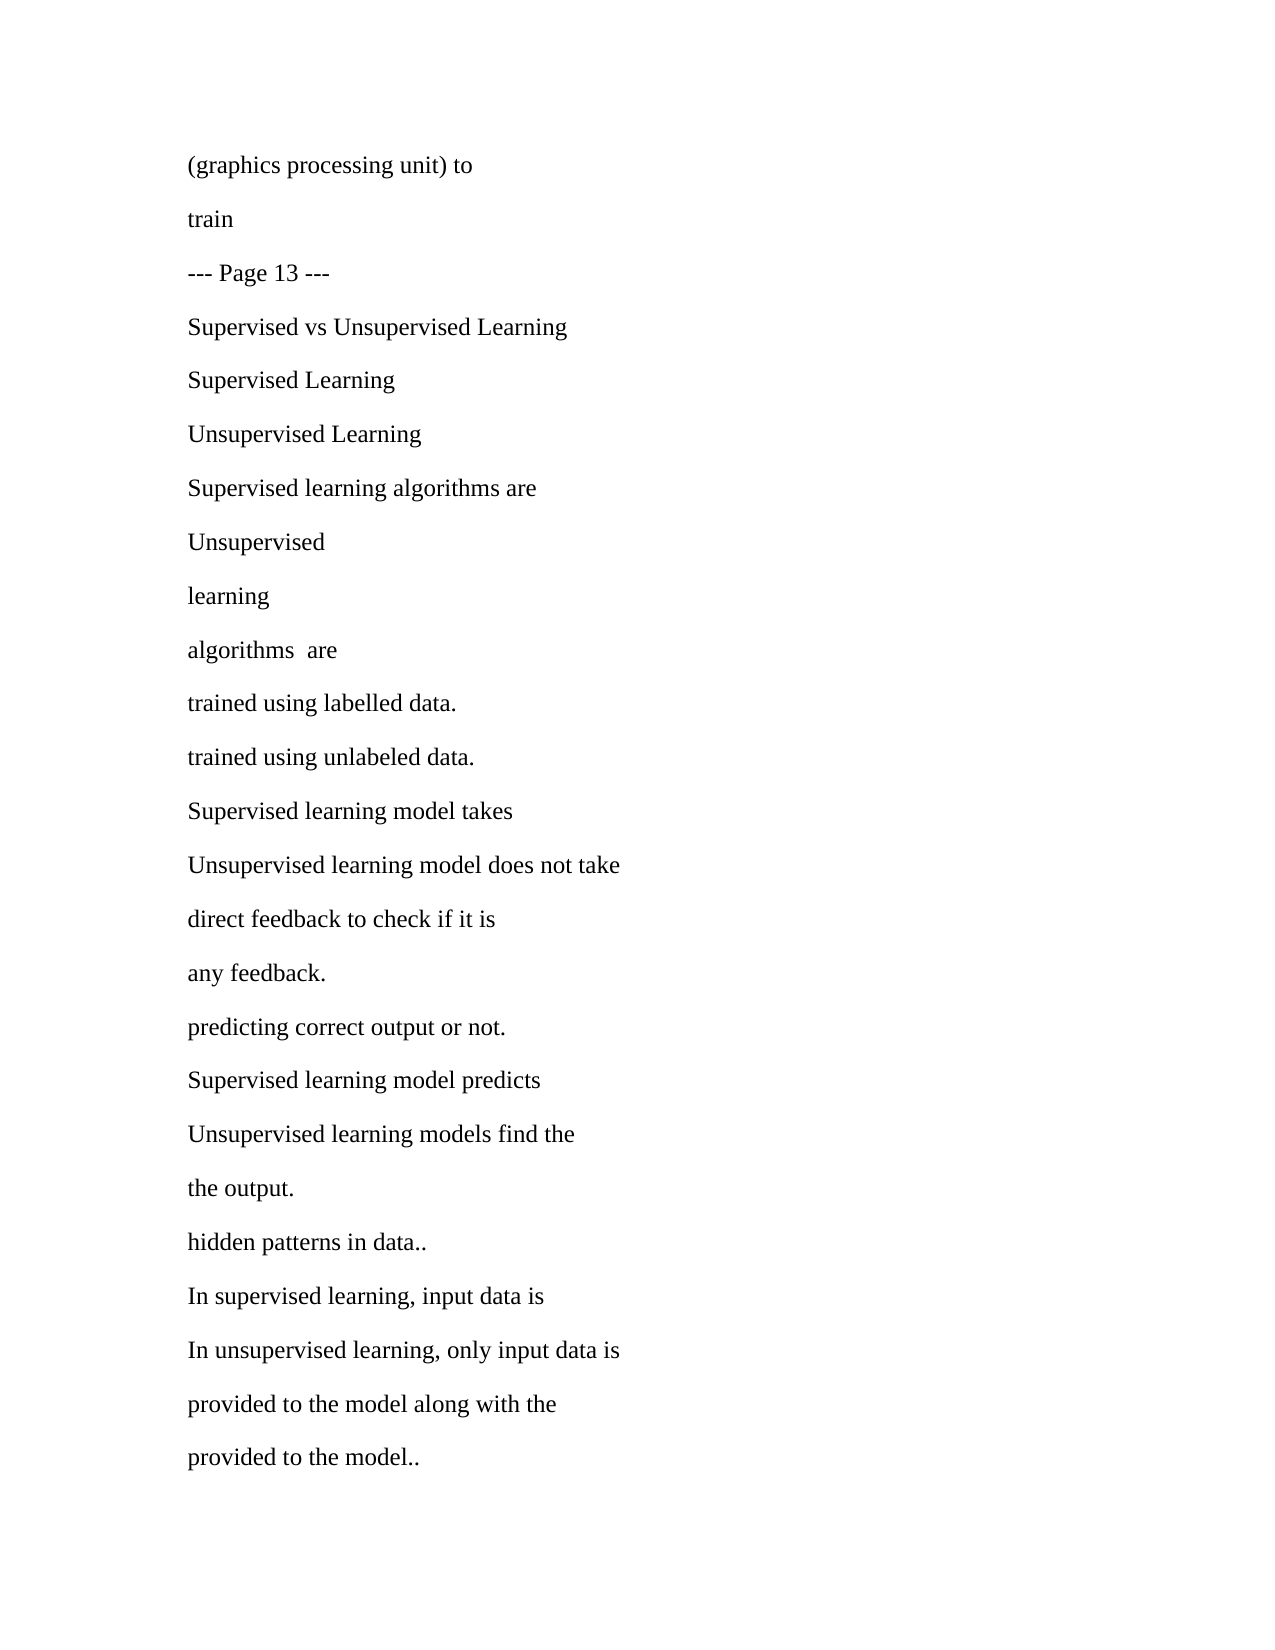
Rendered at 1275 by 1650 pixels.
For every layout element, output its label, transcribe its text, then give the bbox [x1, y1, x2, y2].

text learning [187, 581, 1087, 609]
text (graphics processing unit) to [187, 150, 1087, 179]
text trained using labelled data. [187, 688, 1087, 717]
text In supervised learning, input data is [187, 1281, 1087, 1310]
text the output. [187, 1173, 1087, 1202]
text Unsupervised learning model does not take [187, 850, 1087, 879]
text train [187, 204, 1087, 233]
text provided to the model.. [187, 1442, 1087, 1471]
text Supervised learning algorithms are [187, 473, 1087, 502]
text Unsupervised [187, 527, 1087, 556]
text algorithms are [187, 635, 1087, 663]
text In unsupervised learning, only input data is [187, 1335, 1087, 1363]
text any feedback. [187, 958, 1087, 987]
text Supervised learning model takes [187, 796, 1087, 825]
text provided to the model along with the [187, 1389, 1087, 1417]
text Unsupervised learning models find the [187, 1119, 1087, 1148]
text trained using unlabeled data. [187, 742, 1087, 771]
text Supervised Learning [187, 365, 1087, 394]
text Supervised vs Unsupervised Learning [187, 312, 1087, 340]
text --- Page 13 --- [187, 258, 1087, 286]
text direct feedback to check if it is [187, 904, 1087, 933]
text Supervised learning model predicts [187, 1066, 1087, 1094]
text Unsupervised Learning [187, 419, 1087, 448]
text predicting correct output or not. [187, 1012, 1087, 1040]
text hidden patterns in data.. [187, 1227, 1087, 1256]
